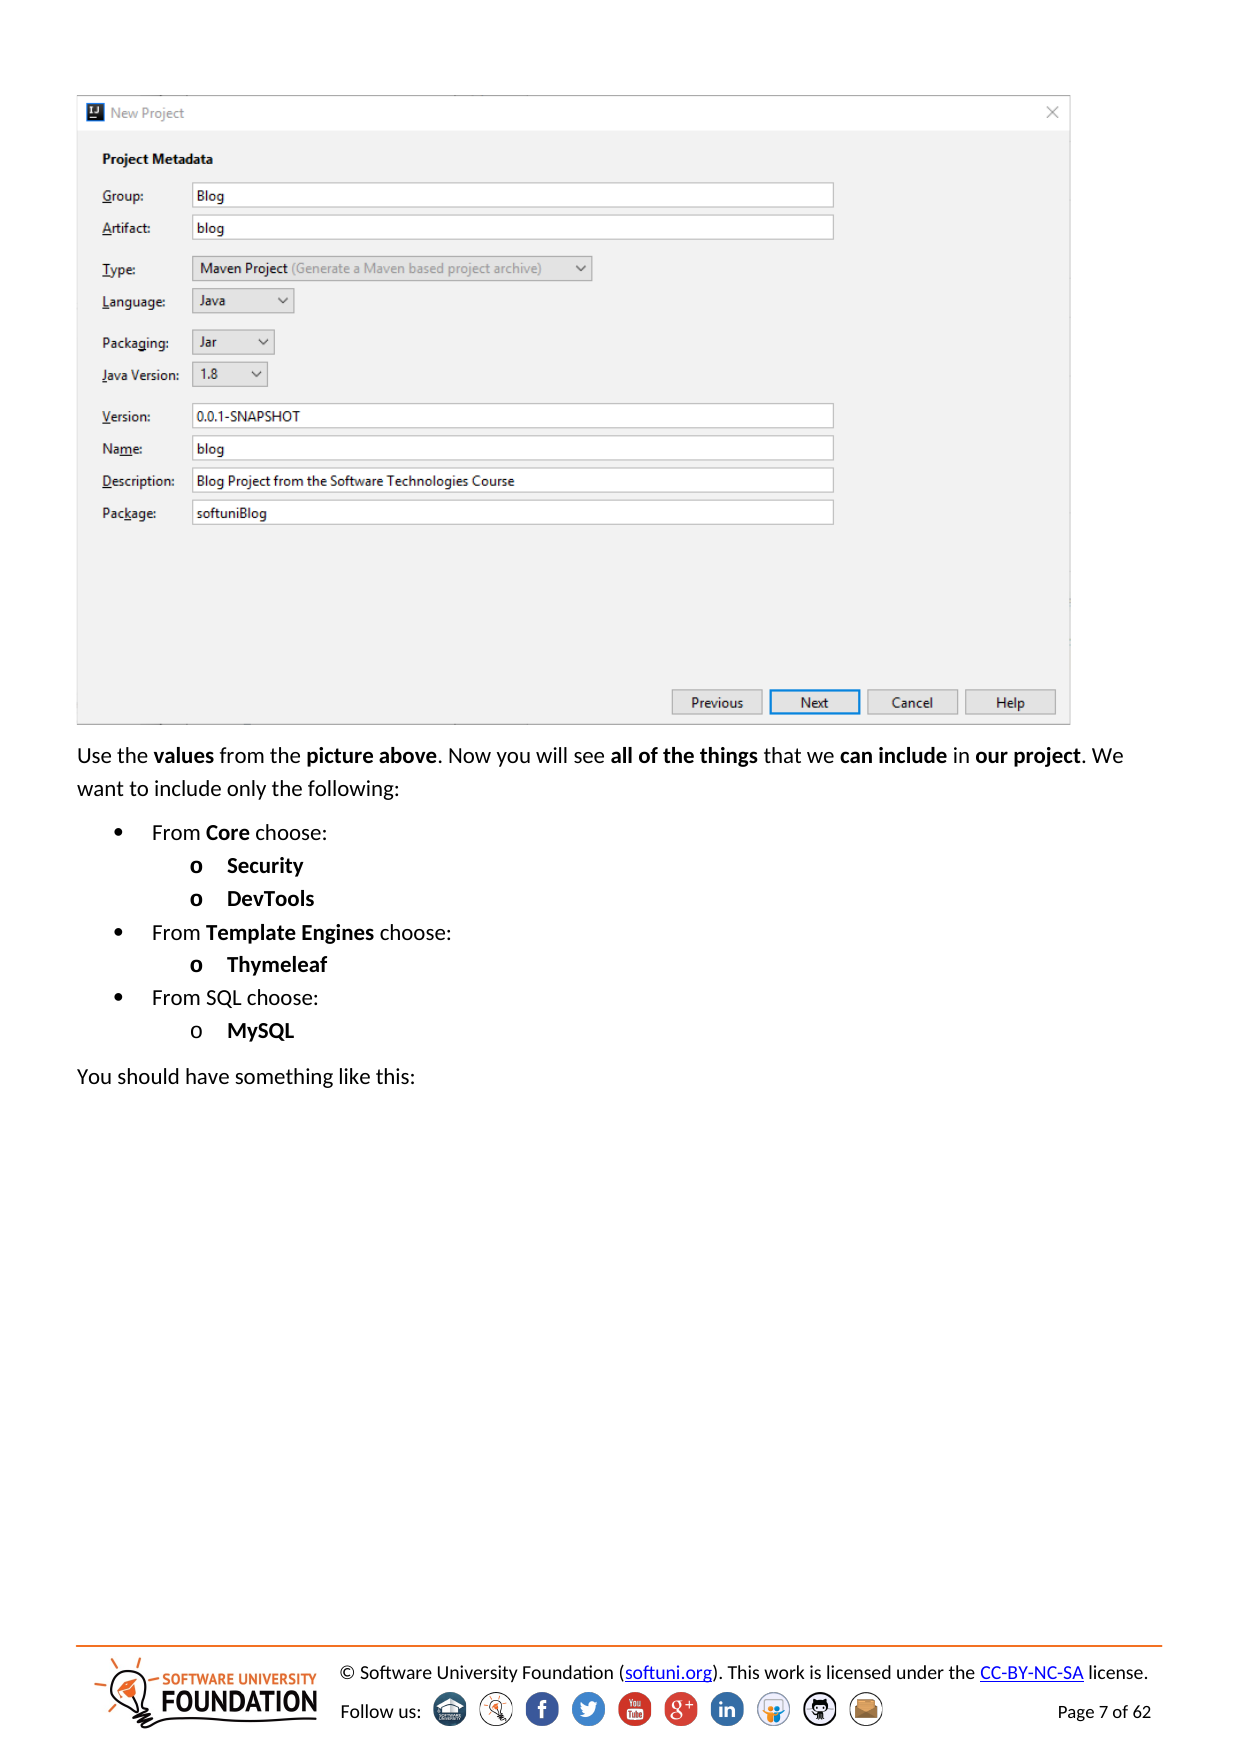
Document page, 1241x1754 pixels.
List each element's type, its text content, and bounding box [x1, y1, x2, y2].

list DevTools [189, 884, 1163, 913]
picture [849, 1692, 883, 1726]
picture [433, 1692, 467, 1726]
picture [572, 1692, 605, 1726]
list Thymeleaf [189, 950, 1163, 979]
picture [479, 1692, 513, 1726]
list Security [189, 851, 1163, 880]
picture [803, 1692, 837, 1726]
picture [757, 1692, 790, 1726]
list From Template Engines choose: [114, 918, 1163, 946]
picture [76, 95, 1071, 725]
list From Core choose: [114, 818, 1163, 847]
picture [710, 1692, 744, 1726]
picture [618, 1692, 652, 1726]
picture [525, 1692, 559, 1726]
picture [664, 1692, 698, 1726]
picture [93, 1656, 317, 1729]
text Use the values from the picture above. Now you will see all of the things that we can include in our project. We want to include only the following: [77, 742, 1163, 802]
text You should have something like this: [77, 1062, 1163, 1090]
list MySQL [189, 1016, 1163, 1045]
list From SQL choose: [114, 983, 1163, 1012]
